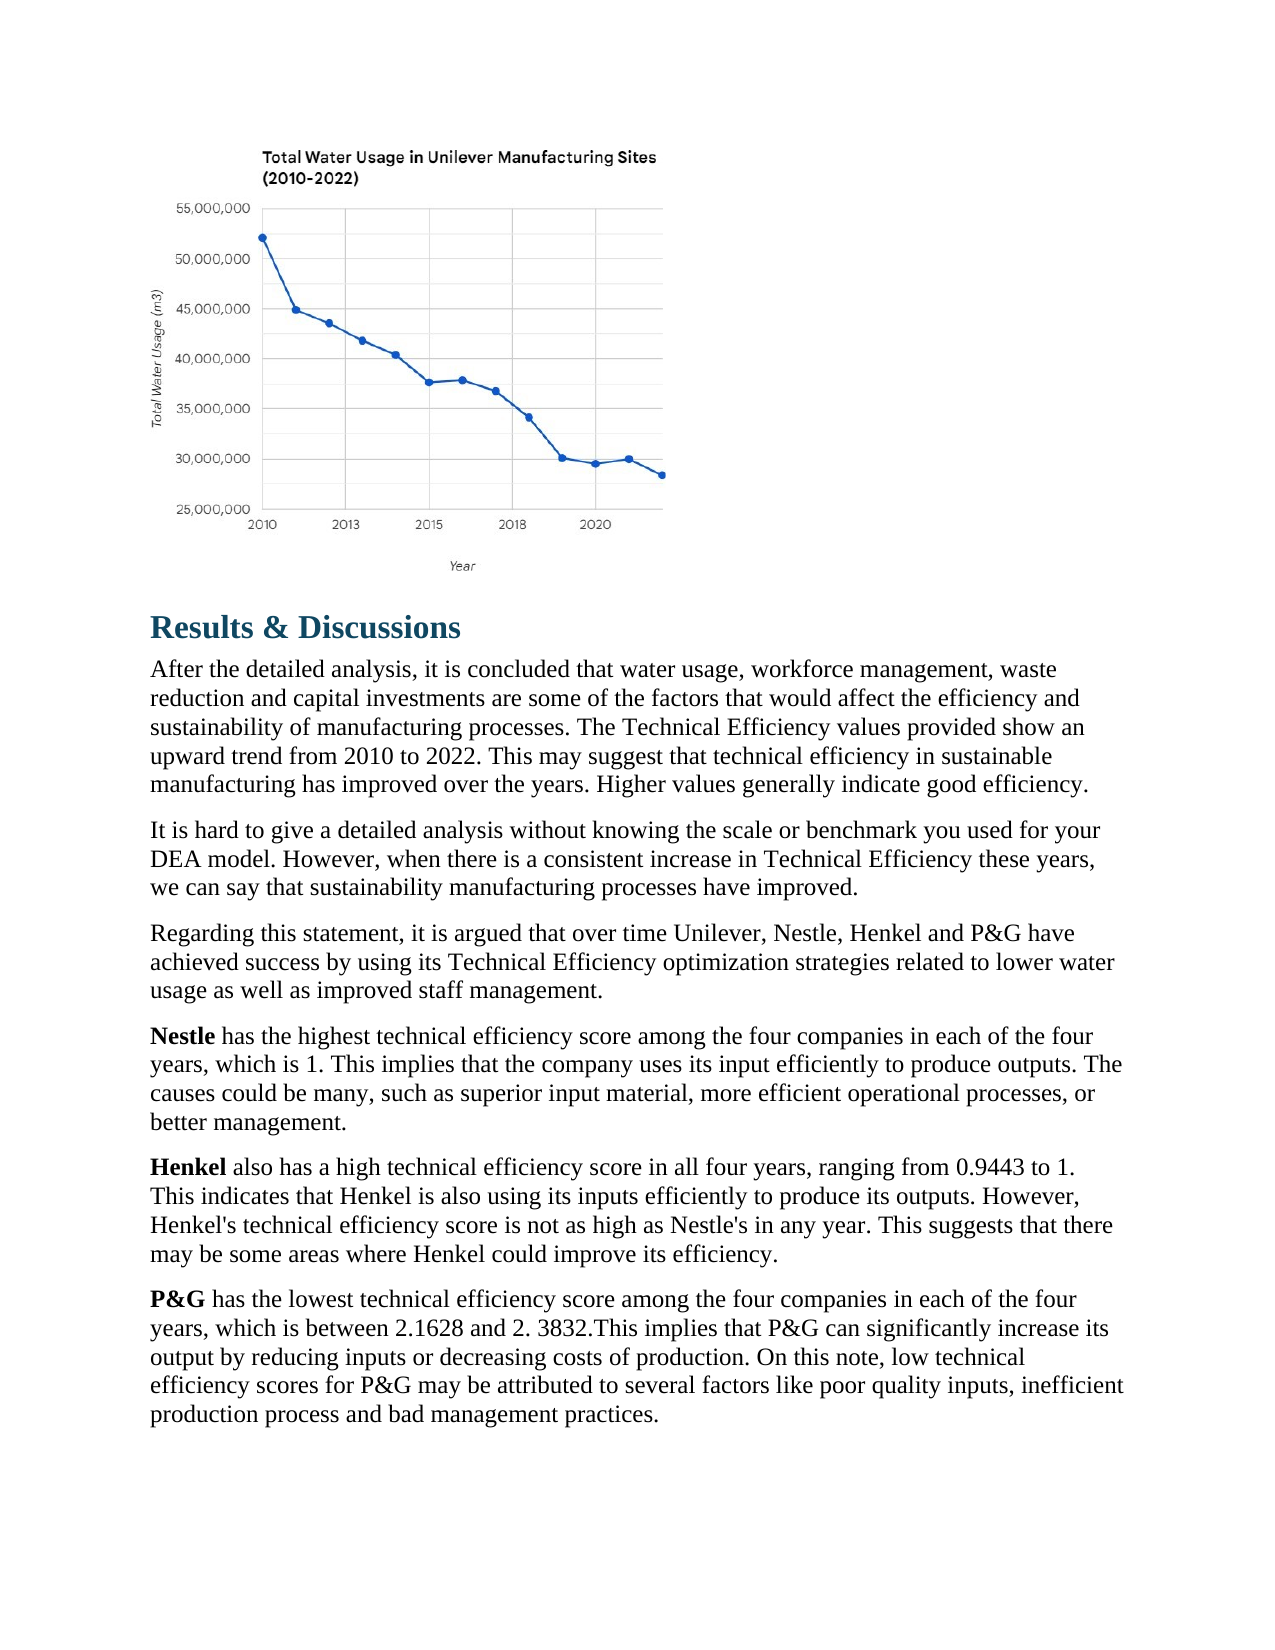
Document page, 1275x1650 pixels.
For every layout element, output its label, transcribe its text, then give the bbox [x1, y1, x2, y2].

text Henkel also has a high technical efficiency score in all four years, ranging from 0.9443 to 1. This indicates that Henkel is also using its inputs efficiently to produce its outputs. However, Henkel's technical efficiency score is not as high as Nestle's in any year. This suggests that there may be some areas where Henkel could improve its efficiency. [150, 1152, 1125, 1267]
text P&G has the lowest technical efficiency score among the four companies in each of the four years, which is between 2.1628 and 2. 3832.This implies that P&G can significantly increase its output by reducing inputs or decreasing costs of production. On this note, low technical efficiency scores for P&G may be attributed to several factors like poor quality inputs, inefficient production process and bad management practices. [150, 1284, 1125, 1428]
text It is hard to give a detailed analysis without knowing the scale or benchmark you used for your DEA model. However, when there is a consistent increase in Technical Efficiency these years, we can say that sustainability manufacturing processes have improved. [150, 815, 1125, 901]
text Nestle has the highest technical efficiency score among the four companies in each of the four years, which is 1. This implies that the company uses its input efficiently to produce outputs. The causes could be many, such as superior input material, more efficient operational processes, or better management. [150, 1021, 1125, 1136]
subtitle Results & Discussions [150, 608, 1125, 646]
text After the detailed analysis, it is concluded that water usage, workforce management, waste reduction and capital investments are some of the factors that would affect the efficiency and sustainability of manufacturing processes. The Technical Efficiency values provided show an upward trend from 2010 to 2022. This may suggest that technical efficiency in sustainable manufacturing has improved over the years. Higher values generally indicate good efficiency. [150, 654, 1125, 798]
text Regarding this statement, it is argued that over time Unilever, Nestle, Henkel and P&G have achieved success by using its Technical Efficiency optimization strategies related to lower water usage as well as improved staff management. [150, 918, 1125, 1004]
picture [150, 150, 666, 571]
